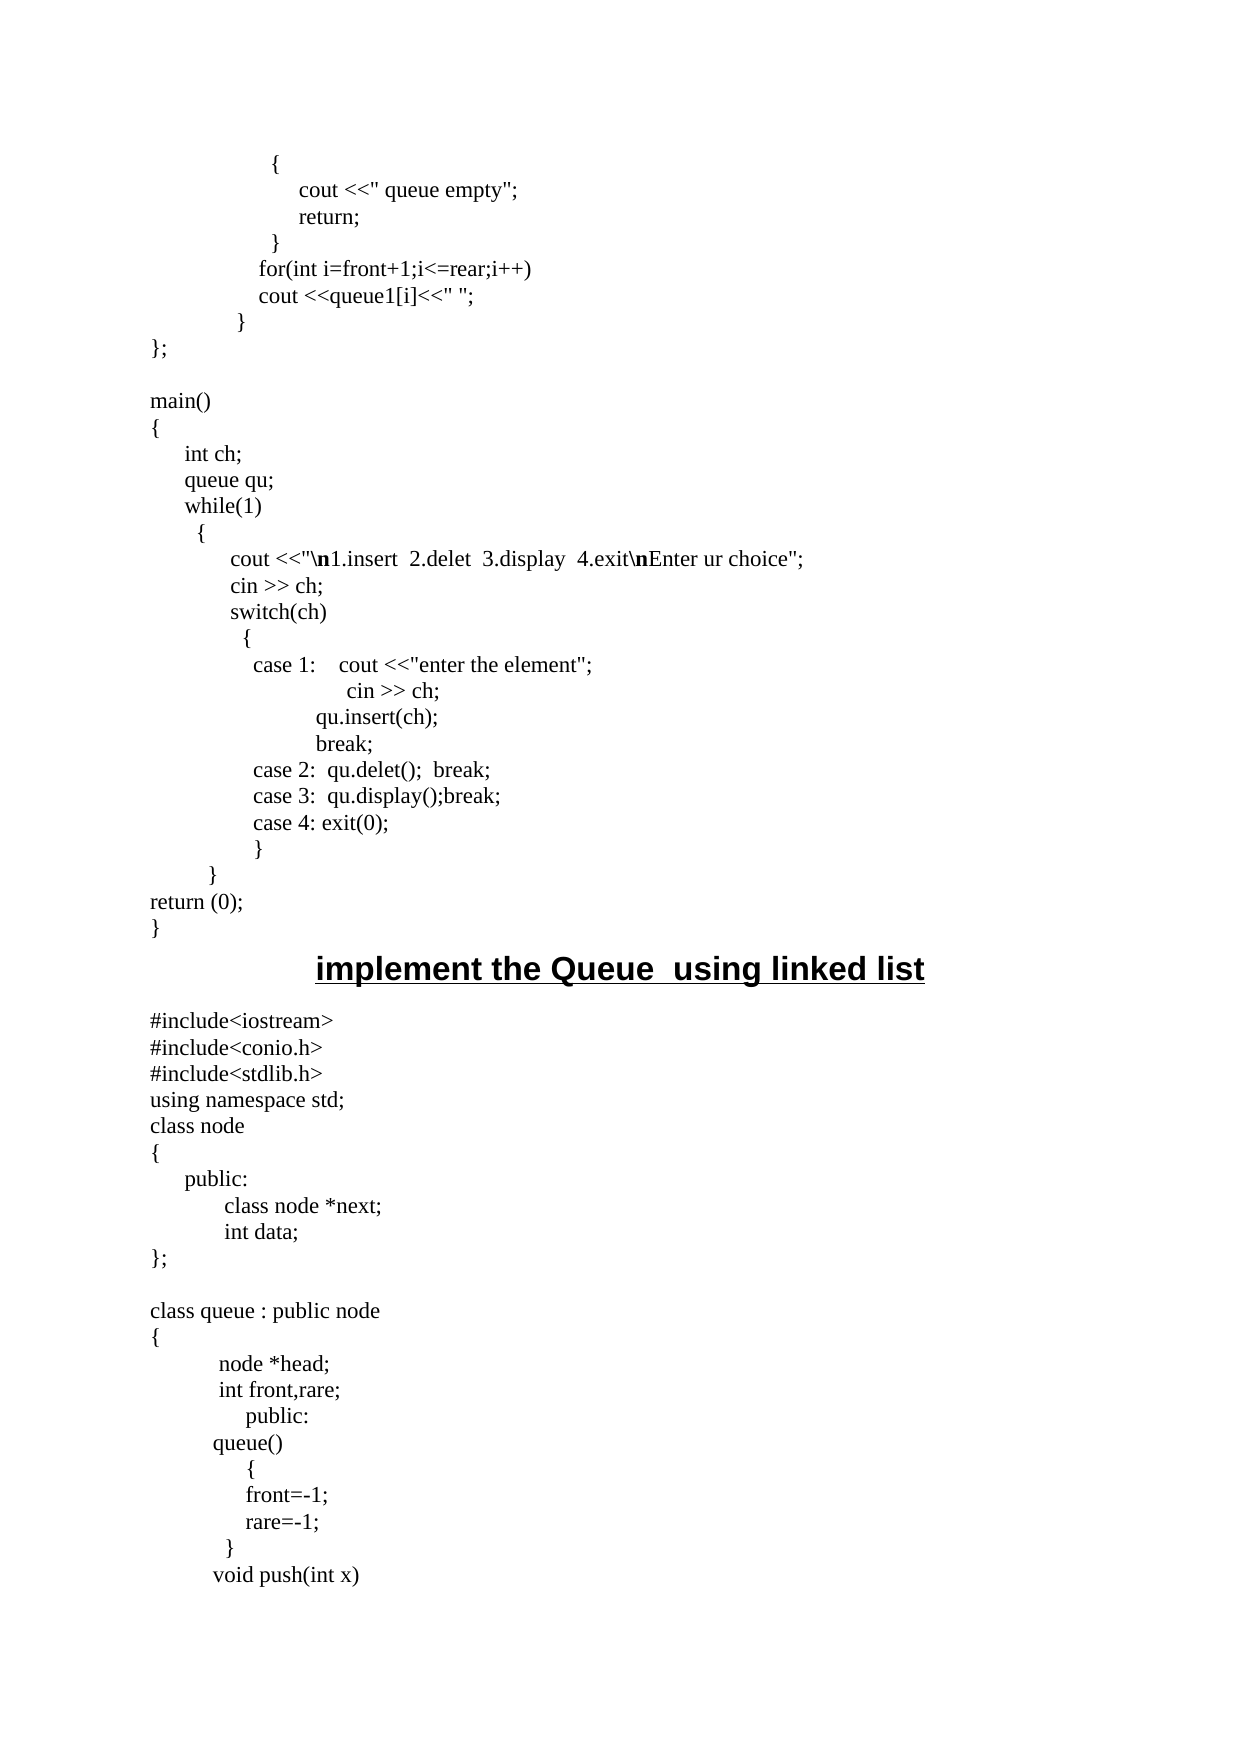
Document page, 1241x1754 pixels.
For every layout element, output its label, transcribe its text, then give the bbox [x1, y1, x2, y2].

text }; [150, 334, 1090, 361]
text { [150, 1455, 1090, 1482]
text int ch; [150, 440, 1090, 466]
text node *head; [150, 1350, 1090, 1376]
text case 4: exit(0); [150, 809, 1090, 835]
text while(1) [150, 493, 1090, 519]
text cin >> ch; [150, 572, 1090, 598]
text rare=-1; [150, 1508, 1090, 1534]
text cout <<"\n1.insert 2.delet 3.display 4.exit\nEnter ur choice"; [150, 545, 1090, 572]
text } [150, 1534, 1090, 1561]
text for(int i=front+1;i<=rear;i++) [150, 255, 1090, 282]
text case 1: cout <<"enter the element"; [150, 651, 1090, 677]
text front=-1; [150, 1482, 1090, 1508]
text } [150, 862, 1090, 888]
text return (0); [150, 888, 1090, 914]
text } [150, 229, 1090, 255]
text #include<conio.h> [150, 1033, 1090, 1060]
text }; [150, 1244, 1090, 1271]
text cout <<" queue empty"; [150, 176, 1090, 203]
text { [150, 150, 1090, 176]
text case 3: qu.display();break; [150, 782, 1090, 809]
text { [150, 519, 1090, 545]
text { [150, 413, 1090, 440]
text case 2: qu.delet(); break; [150, 756, 1090, 782]
text return; [150, 203, 1090, 229]
text using namespace std; [150, 1086, 1090, 1113]
subtitle implement the Queue using linked list [150, 941, 1090, 988]
text switch(ch) [150, 598, 1090, 624]
text class node *next; [150, 1192, 1090, 1218]
text { [150, 624, 1090, 651]
text class queue : public node [150, 1297, 1090, 1323]
text } [150, 835, 1090, 862]
text cin >> ch; [150, 677, 1090, 703]
text main() [150, 387, 1090, 413]
text int data; [150, 1218, 1090, 1244]
text queue() [150, 1429, 1090, 1455]
text qu.insert(ch); [150, 703, 1090, 730]
text public: [150, 1402, 1090, 1429]
text { [150, 1139, 1090, 1165]
text int front,rare; [150, 1376, 1090, 1402]
text } [150, 914, 1090, 941]
text #include<iostream> [150, 1007, 1090, 1033]
text void push(int x) [150, 1561, 1090, 1587]
text break; [150, 730, 1090, 756]
text cout <<queue1[i]<<" "; [150, 282, 1090, 308]
text public: [150, 1165, 1090, 1192]
text } [150, 308, 1090, 334]
text #include<stdlib.h> [150, 1060, 1090, 1086]
text { [150, 1323, 1090, 1350]
text queue qu; [150, 466, 1090, 493]
text class node [150, 1113, 1090, 1139]
